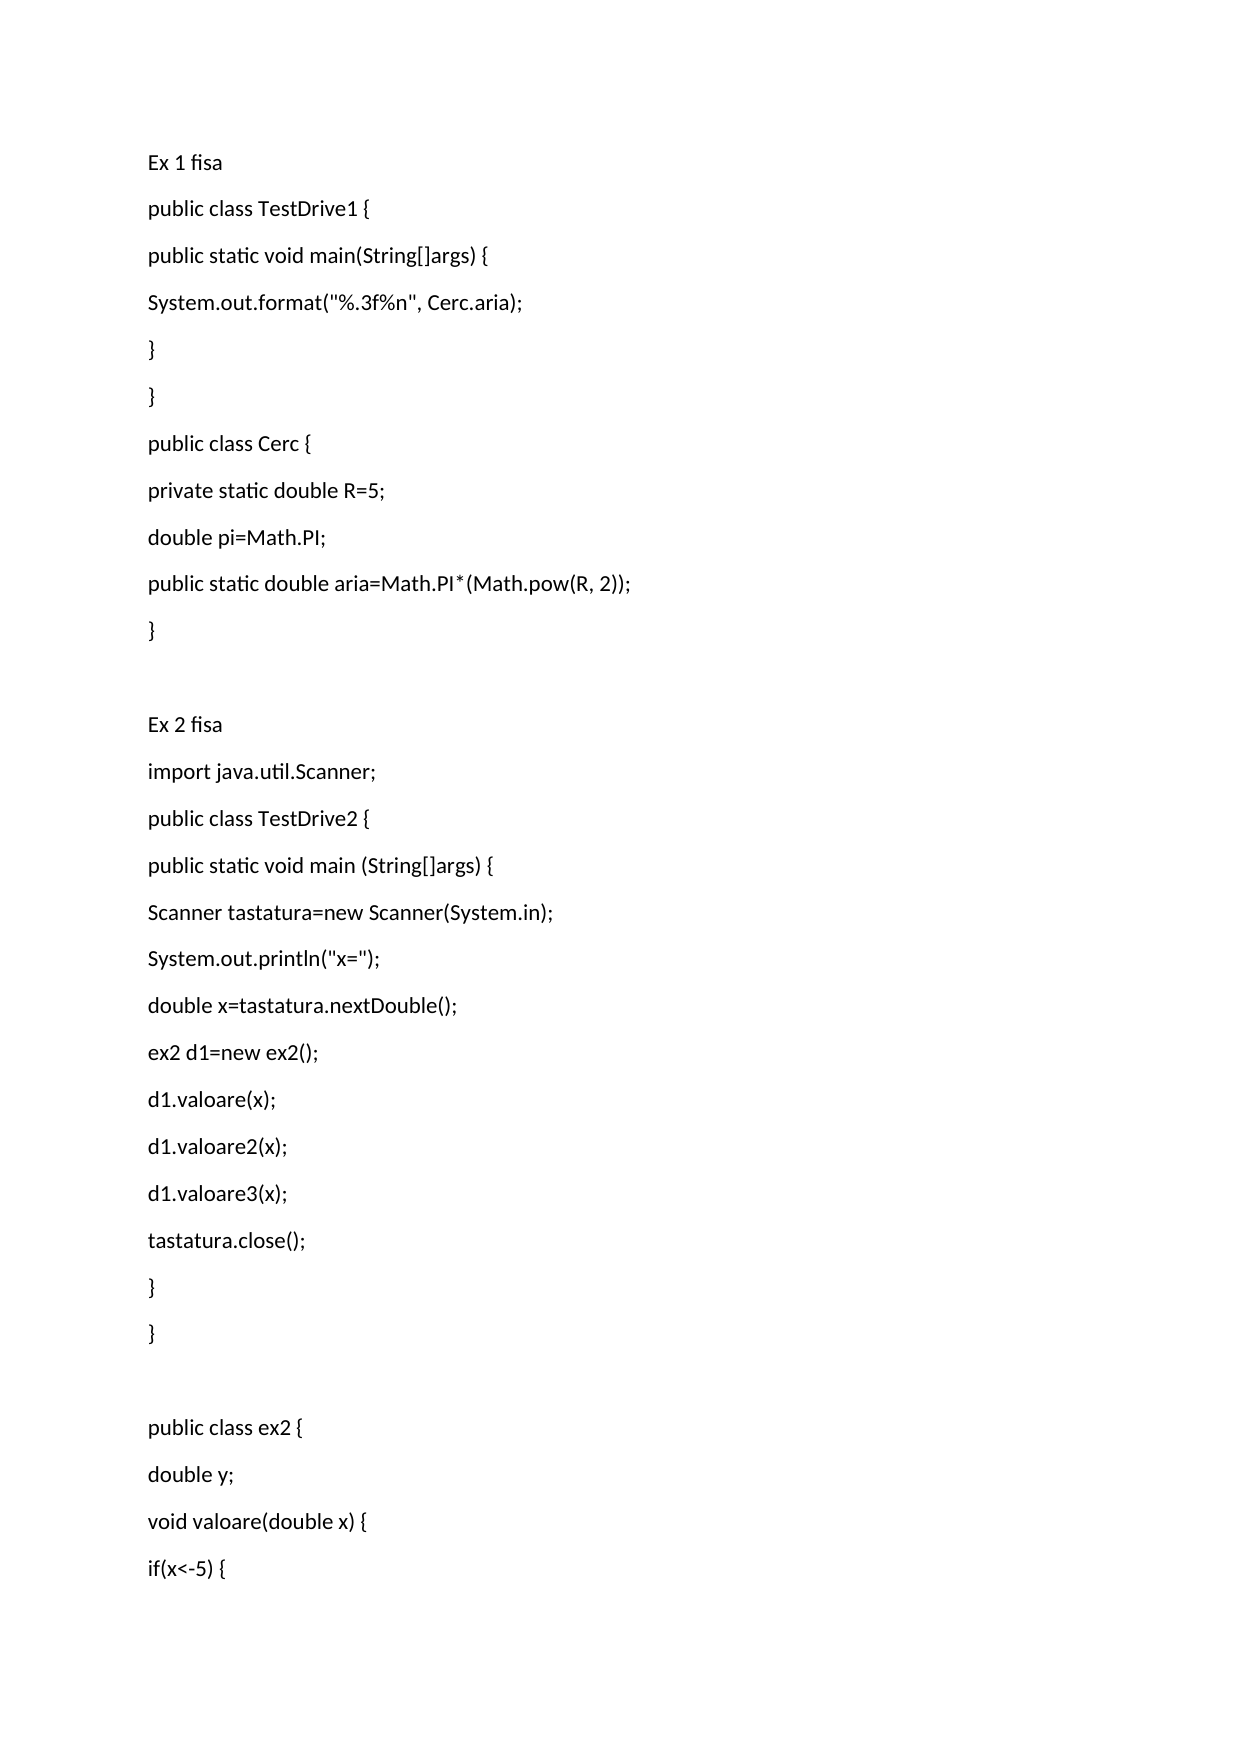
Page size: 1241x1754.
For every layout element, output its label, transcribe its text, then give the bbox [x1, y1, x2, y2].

text } [148, 335, 1093, 363]
text System.out.println("x="); [148, 944, 1093, 972]
text if(x<-5) { [148, 1554, 1093, 1582]
text Ex 2 fisa [148, 710, 1093, 738]
text d1.valoare2(x); [148, 1132, 1093, 1160]
text } [148, 1319, 1093, 1347]
text tastatura.close(); [148, 1226, 1093, 1254]
text public static void main (String[]args) { [148, 851, 1093, 879]
text public class TestDrive2 { [148, 804, 1093, 832]
text private static double R=5; [148, 476, 1093, 504]
text double y; [148, 1460, 1093, 1488]
text } [148, 382, 1093, 410]
text public static void main(String[]args) { [148, 241, 1093, 269]
text System.out.format("%.3f%n", Cerc.aria); [148, 288, 1093, 316]
text } [148, 1273, 1093, 1301]
text public class ex2 { [148, 1413, 1093, 1441]
text double x=tastatura.nextDouble(); [148, 991, 1093, 1019]
text Ex 1 fisa [148, 148, 1093, 176]
text d1.valoare3(x); [148, 1179, 1093, 1207]
text d1.valoare(x); [148, 1085, 1093, 1113]
text public static double aria=Math.PI*(Math.pow(R, 2)); [148, 569, 1093, 597]
text ex2 d1=new ex2(); [148, 1038, 1093, 1066]
text import java.util.Scanner; [148, 757, 1093, 785]
text public class TestDrive1 { [148, 194, 1093, 222]
text public class Cerc { [148, 429, 1093, 457]
text void valoare(double x) { [148, 1507, 1093, 1535]
text } [148, 616, 1093, 644]
text double pi=Math.PI; [148, 523, 1093, 551]
text Scanner tastatura=new Scanner(System.in); [148, 898, 1093, 926]
